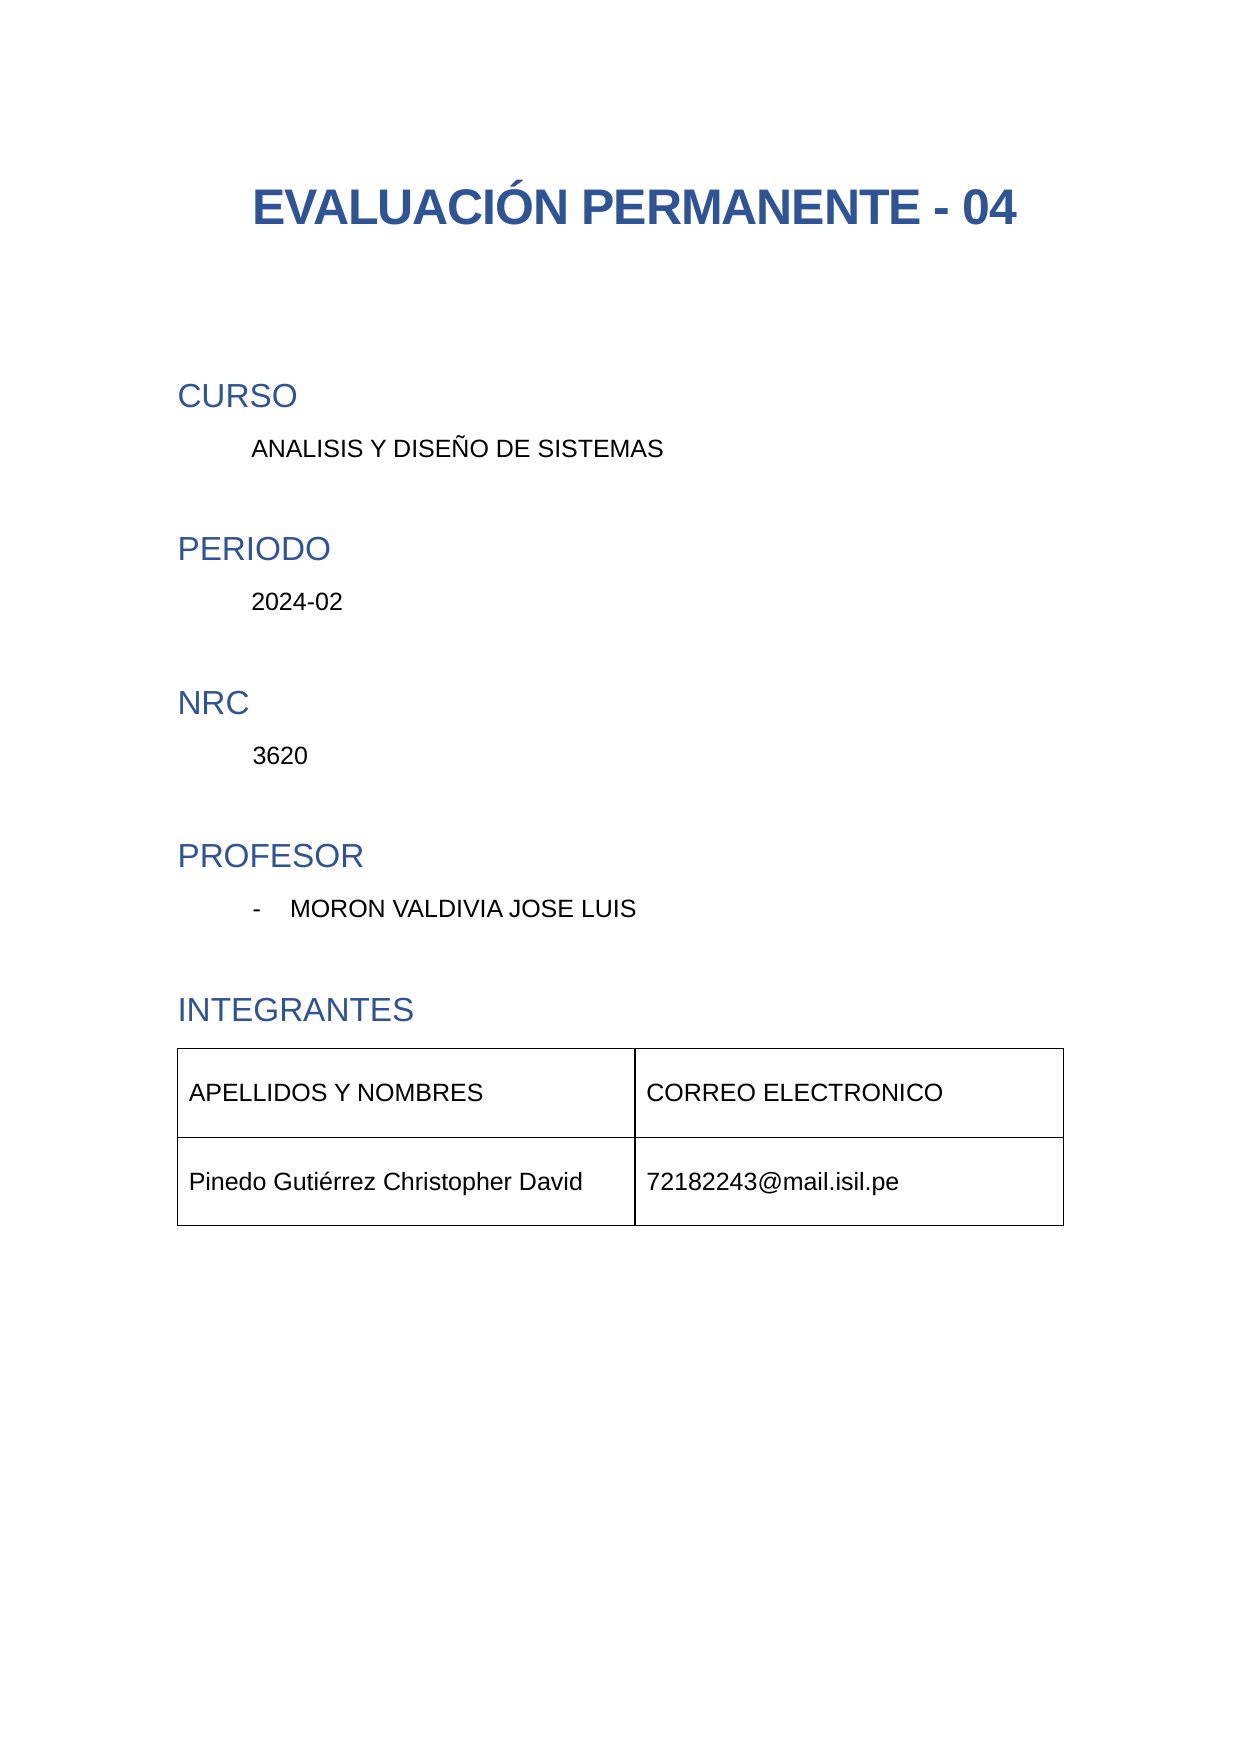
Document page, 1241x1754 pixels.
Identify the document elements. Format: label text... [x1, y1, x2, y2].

text ANALISIS Y DISEÑO DE SISTEMAS [177, 434, 1092, 463]
text CURSO [177, 376, 1092, 414]
text PERIODO [177, 529, 1092, 568]
table_cell Pinedo Gutiérrez Christopher David [178, 1138, 634, 1225]
table_cell 72182243@mail.isil.pe [636, 1138, 1063, 1225]
list MORON VALDIVIA JOSE LUIS [252, 894, 1092, 923]
title EVALUACIÓN PERMANENTE - 04 [177, 177, 1092, 235]
text NRC [177, 683, 1092, 721]
table_header APELLIDOS Y NOMBRES [178, 1049, 634, 1137]
text INTEGRANTES [177, 990, 1092, 1028]
text PROFESOR [177, 836, 1092, 875]
text 3620 [252, 741, 1092, 770]
text 2024-02 [177, 587, 1092, 616]
table_header CORREO ELECTRONICO [636, 1049, 1063, 1137]
